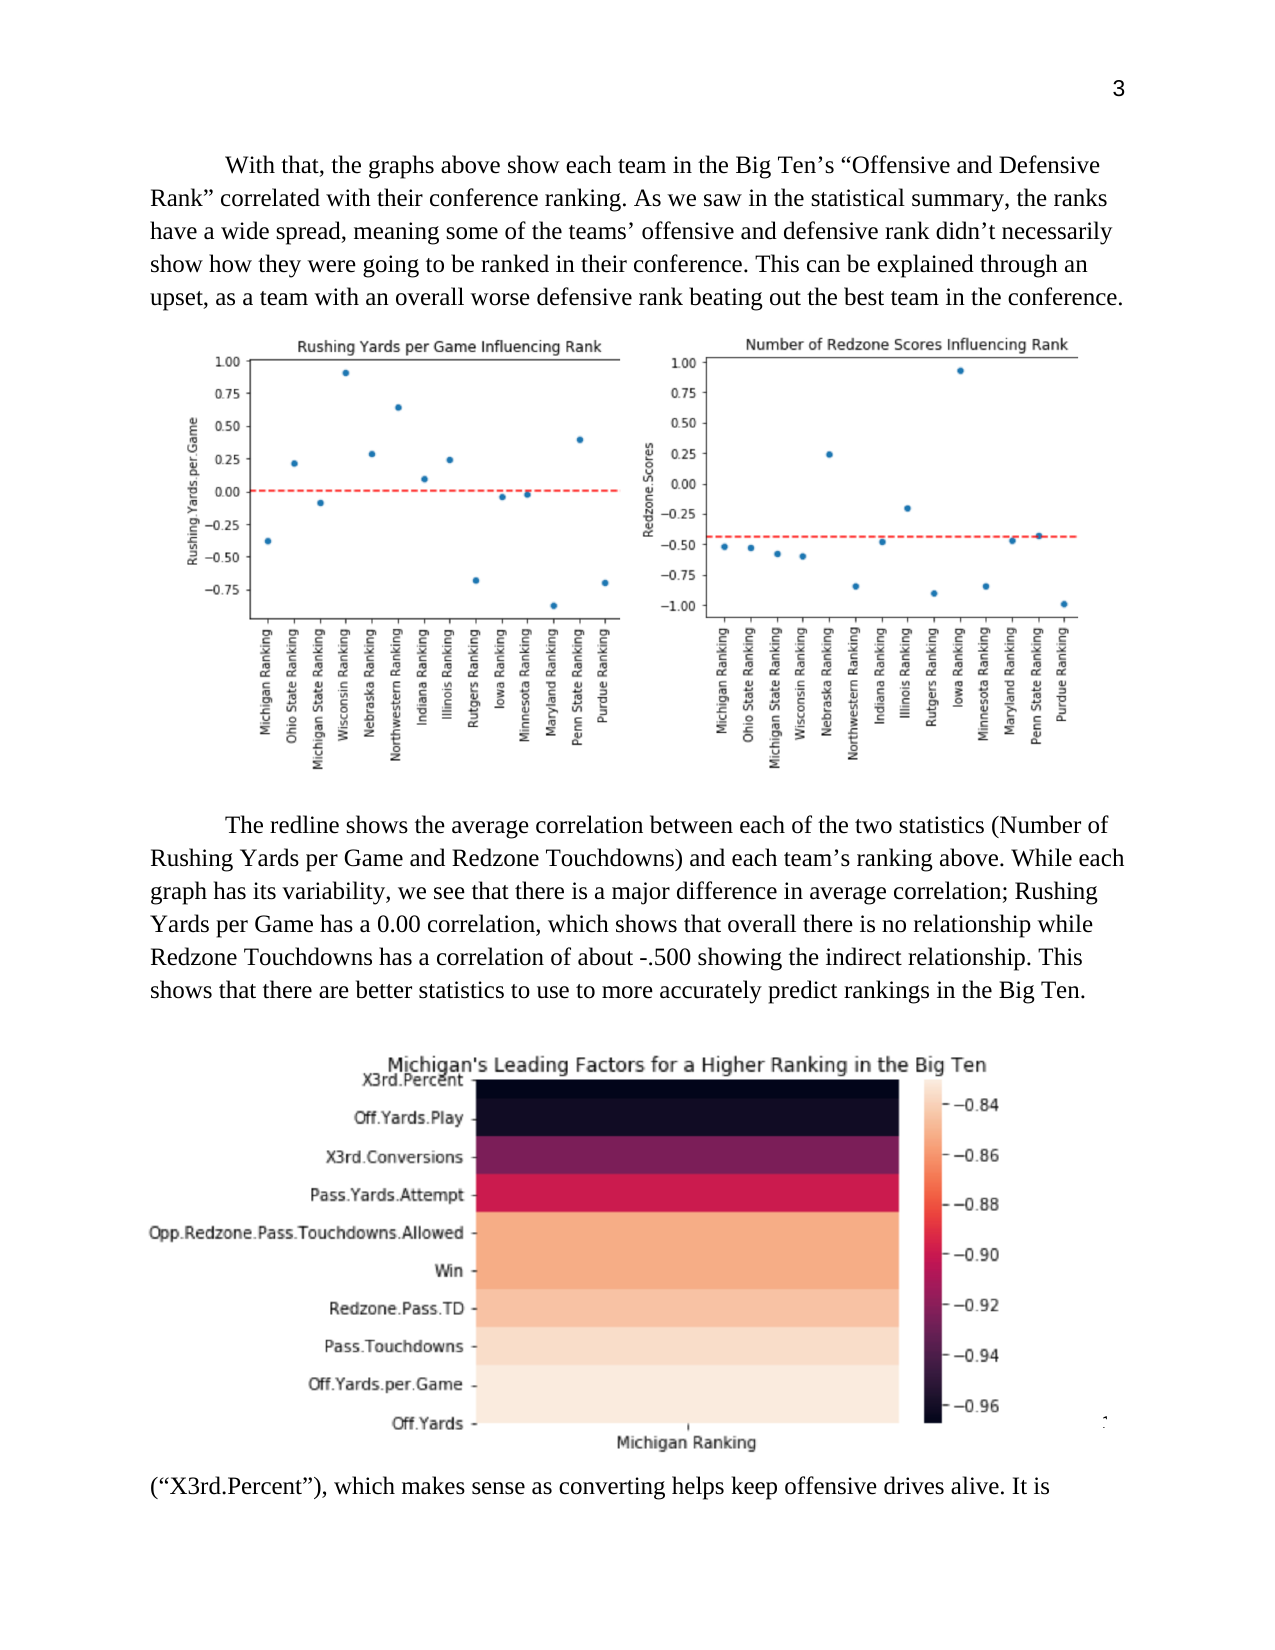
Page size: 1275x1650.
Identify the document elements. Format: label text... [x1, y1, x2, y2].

picture [151, 328, 1079, 778]
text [150, 1405, 1125, 1499]
text With that, the graphs above show each team in the Big Ten’s “Offensive and Defensive Rank” correlated with their conference ranking. As we saw in the statistical summary, the ranks have a wide spread, meaning some of the teams’ offensive and defensive rank didn’t necessarily show how they were going to be ranked in their conference. This can be explained through an upset, as a team with an overall worse defensive rank beating out the best team in the conference. [150, 150, 1125, 311]
picture [128, 1035, 1104, 1467]
text The redline shows the average correlation between each of the two statistics (Number of Rushing Yards per Game and Redzone Touchdowns) and each team’s ranking above. While each graph has its variability, we see that there is a major difference in average correlation; Rushing Yards per Game has a 0.00 correlation, which shows that overall there is no relationship while Redzone Touchdowns has a correlation of about -.500 showing the indirect relationship. This shows that there are better statistics to use to more accurately predict rankings in the Big Ten. [150, 810, 1125, 1004]
